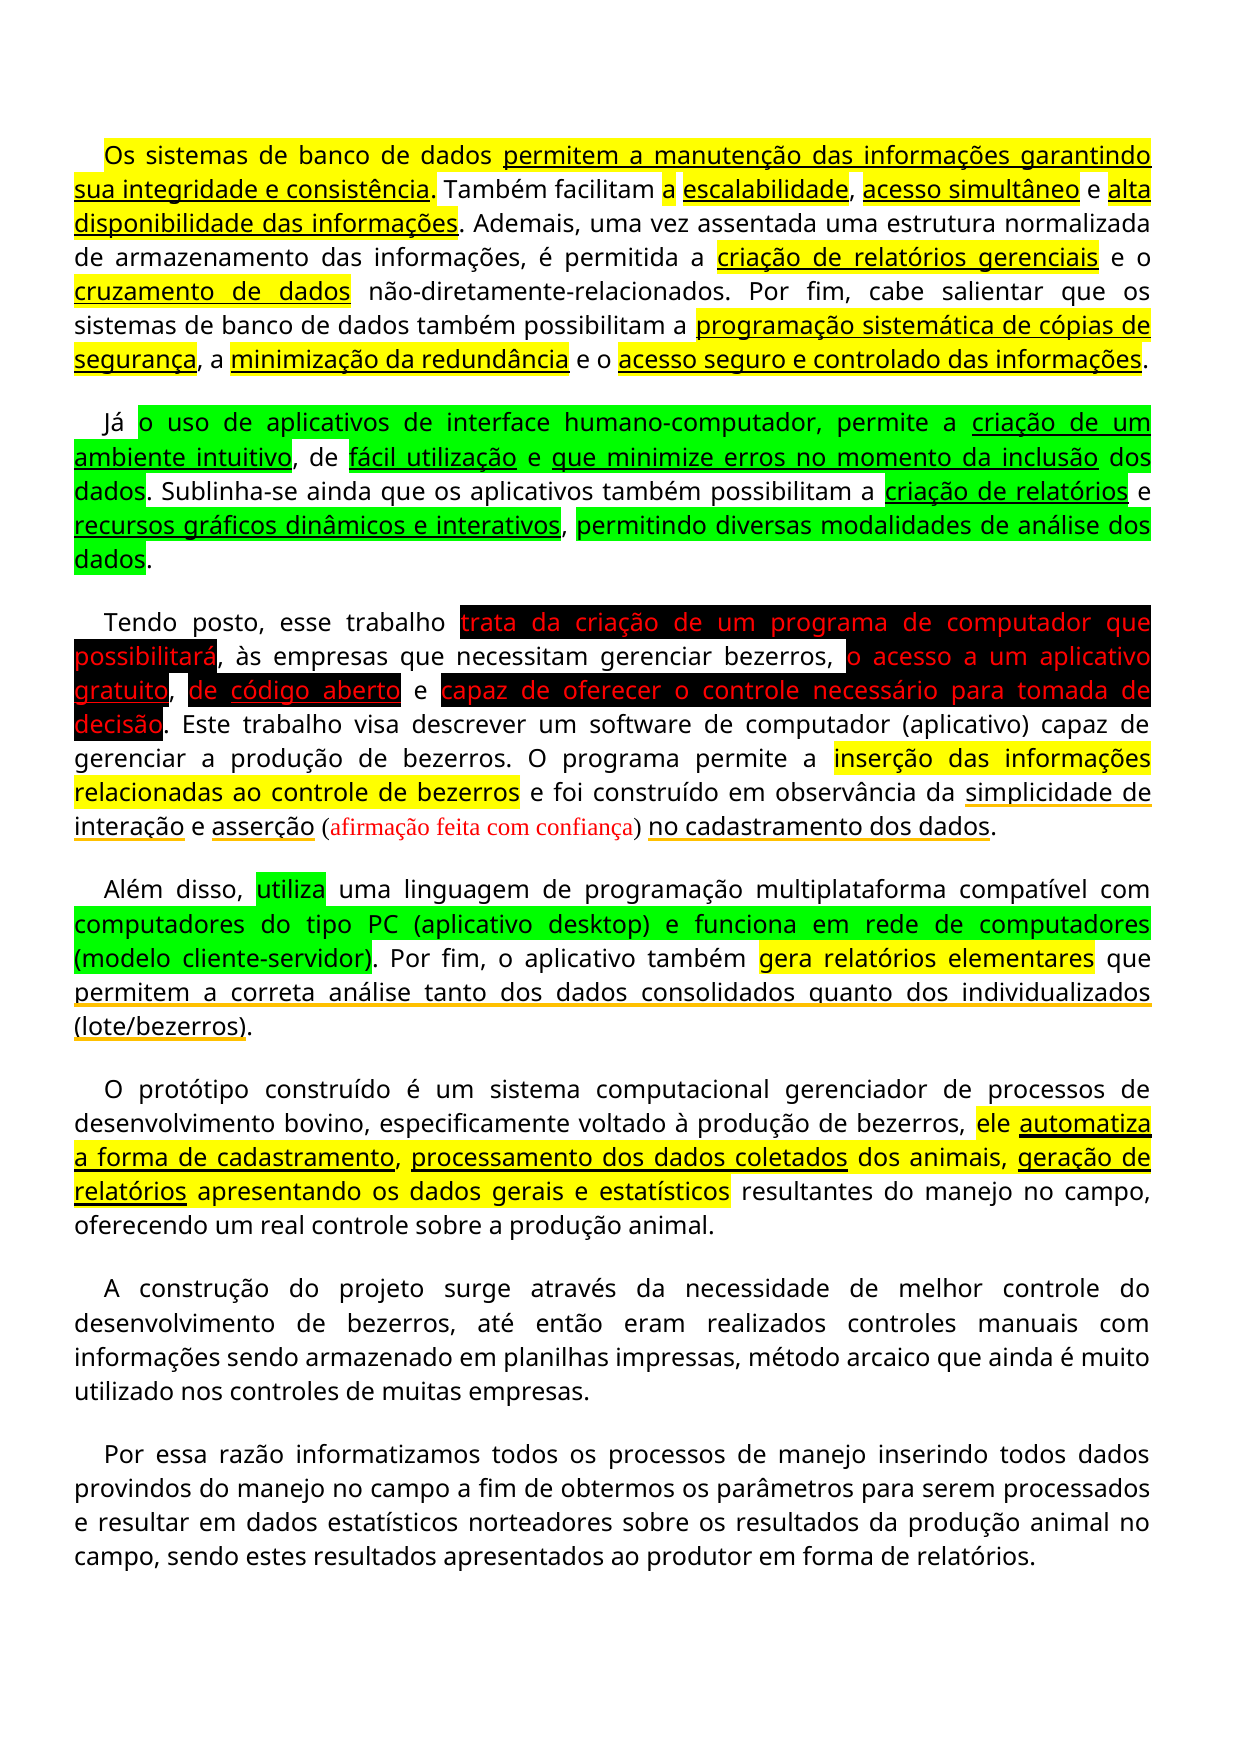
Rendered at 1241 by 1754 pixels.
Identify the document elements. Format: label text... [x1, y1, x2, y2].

text Tendo posto, esse trabalho trata da criação de um programa de computador que possibilitará, às empresas que necessitam gerenciar bezerros, o acesso a um aplicativo gratuito, de código aberto e capaz de oferecer o controle necessário para tomada de decisão. Este trabalho visa descrever um software de computador (aplicativo) capaz de gerenciar a produção de bezerros. O programa permite a inserção das informações relacionadas ao controle de bezerros e foi construído em observância da simplicidade de interação e asserção (afirmação feita com confiança) no cadastramento dos dados. [74, 604, 1151, 843]
text Os sistemas de banco de dados permitem a manutenção das informações garantindo sua integridade e consistência. Também facilitam a escalabilidade, acesso simultâneo e alta disponibilidade das informações. Ademais, uma vez assentada uma estrutura normalizada de armazenamento das informações, é permitida a criação de relatórios gerenciais e o cruzamento de dados não-diretamente-relacionados. Por fim, cabe salientar que os sistemas de banco de dados também possibilitam a programação sistemática de cópias de segurança, a minimização da redundância e o acesso seguro e controlado das informações. [74, 172, 1151, 376]
text Os sistemas de banco de dados permitem a manutenção das informações garantindo sua integridade e consistência. Também facilitam a escalabilidade, acesso simultâneo e alta disponibilidade das informações. Ademais, uma vez assentada uma estrutura normalizada de armazenamento das informações, é permitida a criação de relatórios gerenciais e o cruzamento de dados não-diretamente-relacionados. Por fim, cabe salientar que os sistemas de banco de dados também possibilitam a programação sistemática de cópias de segurança, a minimização da redundância e o acesso seguro e controlado das informações. [74, 137, 1151, 172]
text Além disso, utiliza uma linguagem de programação multiplataforma compatível com computadores do tipo PC (aplicativo desktop) e funciona em rede de computadores (modelo cliente-servidor). Por fim, o aplicativo também gera relatórios elementares que permitem a correta análise tanto dos dados consolidados quanto dos individualizados (lote/bezerros). [326, 872, 1151, 906]
text Já o uso de aplicativos de interface humano-computador, permite a criação de um ambiente intuitivo, de fácil utilização e que minimize erros no momento da inclusão dos dados. Sublinha-se ainda que os aplicativos também possibilitam a criação de relatórios e recursos gráficos dinâmicos e interativos, permitindo diversas modalidades de análise dos dados. [146, 439, 1151, 575]
text Além disso, utiliza uma linguagem de programação multiplataforma compatível com computadores do tipo PC (aplicativo desktop) e funciona em rede de computadores (modelo cliente-servidor). Por fim, o aplicativo também gera relatórios elementares que permitem a correta análise tanto dos dados consolidados quanto dos individualizados (lote/bezerros). [74, 940, 1151, 1003]
text O protótipo construído é um sistema computacional gerenciador de processos de desenvolvimento bovino, especificamente voltado à produção de bezerros, ele automatiza a forma de cadastramento, processamento dos dados coletados dos animais, geração de relatórios apresentando os dados gerais e estatísticos resultantes do manejo no campo, oferecendo um real controle sobre a produção animal. [74, 1072, 1151, 1140]
text Por essa razão informatizamos todos os processos de manejo inserindo todos dados provindos do manejo no campo a fim de obtermos os parâmetros para serem processados e resultar em dados estatísticos norteadores sobre os resultados da produção animal no campo, sendo estes resultados apresentados ao produtor em forma de relatórios. [74, 1437, 1151, 1573]
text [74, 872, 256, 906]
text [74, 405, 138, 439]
text A construção do projeto surge através da necessidade de melhor controle do desenvolvimento de bezerros, até então eram realizados controles manuais com informações sendo armazenado em planilhas impressas, método arcaico que ainda é muito utilizado nos controles de muitas empresas. [74, 1271, 1151, 1407]
text O protótipo construído é um sistema computacional gerenciador de processos de desenvolvimento bovino, especificamente voltado à produção de bezerros, ele automatiza a forma de cadastramento, processamento dos dados coletados dos animais, geração de relatórios apresentando os dados gerais e estatísticos resultantes do manejo no campo, oferecendo um real controle sobre a produção animal. [74, 1174, 1151, 1242]
text Além disso, utiliza uma linguagem de programação multiplataforma compatível com computadores do tipo PC (aplicativo desktop) e funciona em rede de computadores (modelo cliente-servidor). Por fim, o aplicativo também gera relatórios elementares que permitem a correta análise tanto dos dados consolidados quanto dos individualizados (lote/bezerros). [74, 1007, 1151, 1042]
